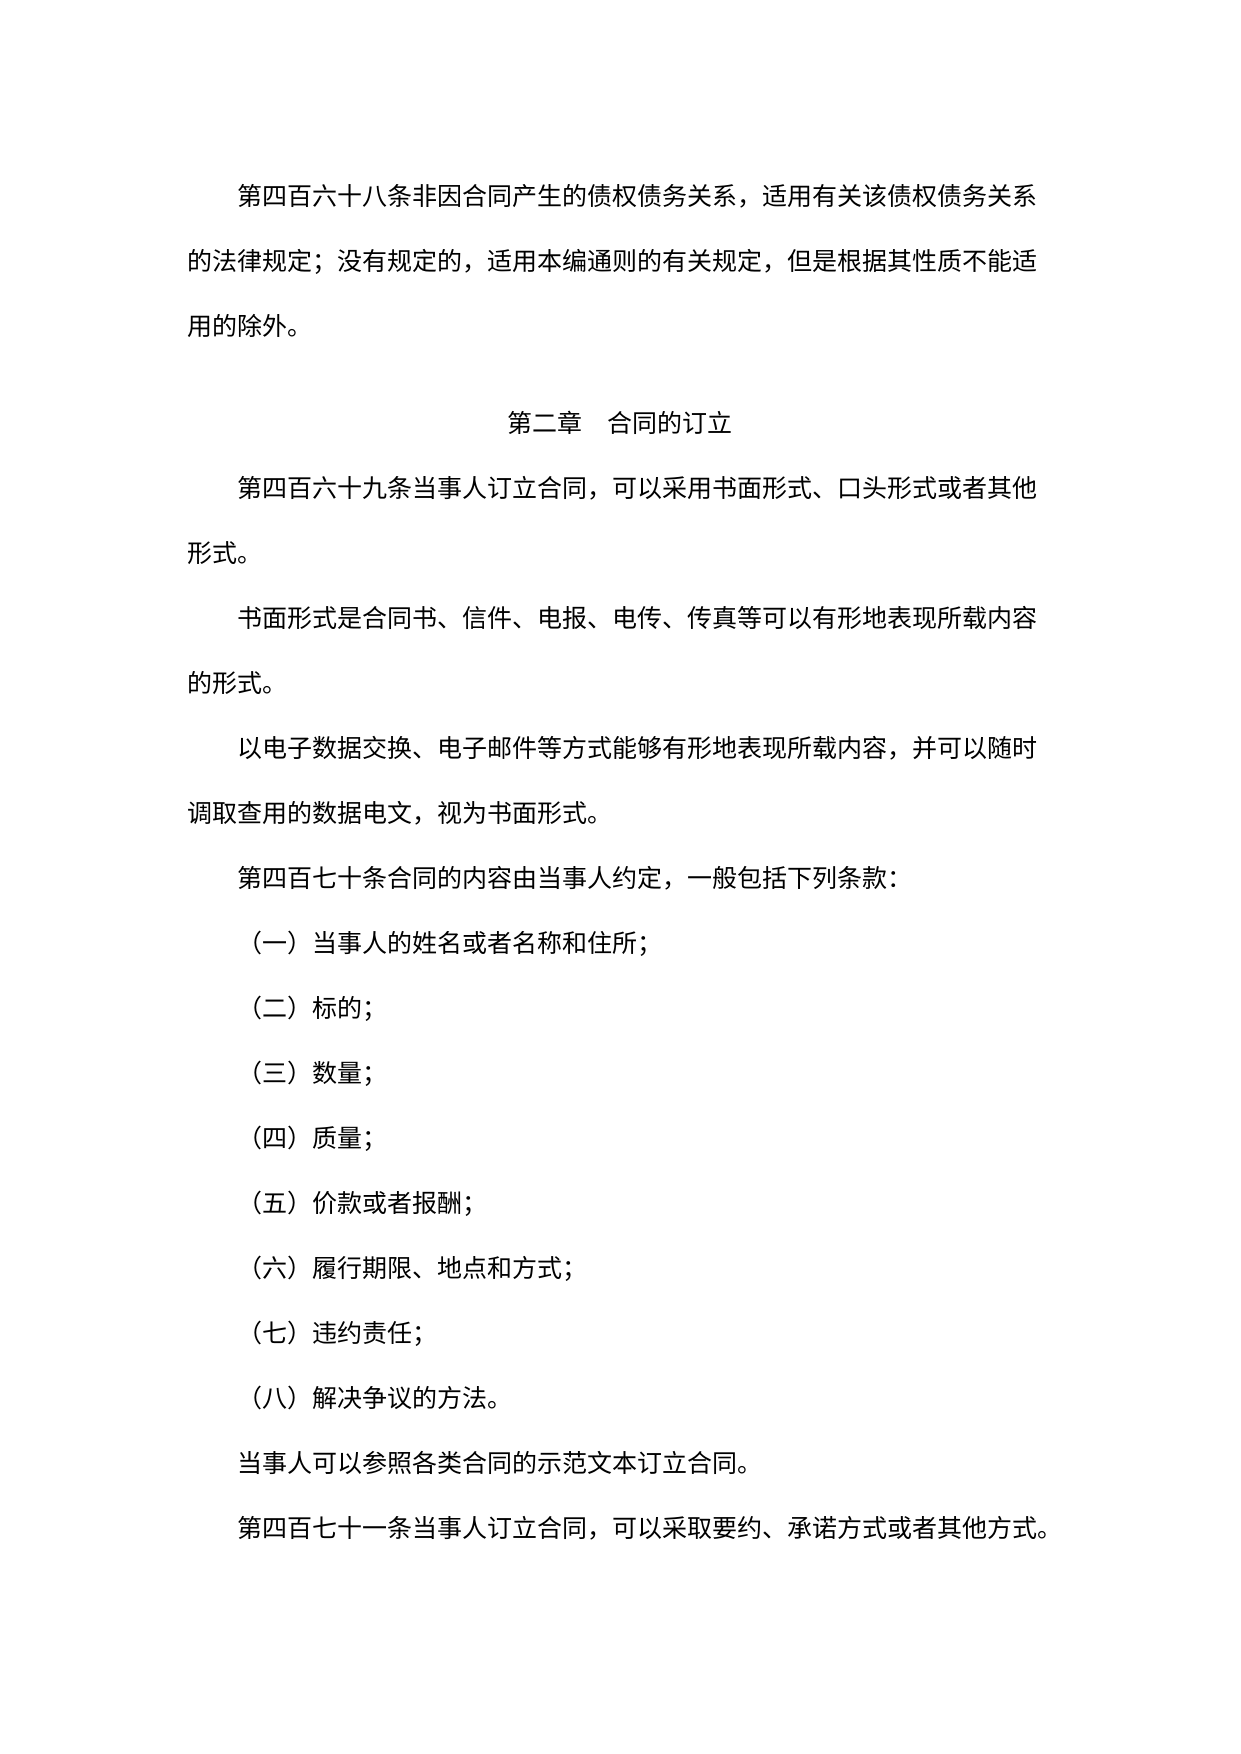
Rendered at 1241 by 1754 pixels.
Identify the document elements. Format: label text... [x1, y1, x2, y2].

text 当事人可以参照各类合同的示范文本订立合同。 [187, 1429, 1053, 1494]
text 第二章 合同的订立 [187, 389, 1053, 454]
text 第四百六十九条当事人订立合同，可以采用书面形式、口头形式或者其他形式。 [187, 454, 1053, 584]
text 第四百六十八条非因合同产生的债权债务关系，适用有关该债权债务关系的法律规定；没有规定的，适用本编通则的有关规定，但是根据其性质不能适用的除外。 [187, 162, 1053, 357]
text （一）当事人的姓名或者名称和住所； [187, 909, 1053, 974]
text （三）数量； [187, 1039, 1053, 1104]
text 第四百七十一条当事人订立合同，可以采取要约、承诺方式或者其他方式。 [187, 1494, 1053, 1559]
text 以电子数据交换、电子邮件等方式能够有形地表现所载内容，并可以随时调取查用的数据电文，视为书面形式。 [187, 714, 1053, 844]
text （二）标的； [187, 974, 1053, 1039]
text （七）违约责任； [187, 1299, 1053, 1364]
text 第四百七十条合同的内容由当事人约定，一般包括下列条款： [187, 844, 1053, 909]
text （八）解决争议的方法。 [187, 1364, 1053, 1429]
text 书面形式是合同书、信件、电报、电传、传真等可以有形地表现所载内容的形式。 [187, 584, 1053, 714]
text （四）质量； [187, 1104, 1053, 1169]
text （五）价款或者报酬； [187, 1169, 1053, 1234]
text （六）履行期限、地点和方式； [187, 1234, 1053, 1299]
